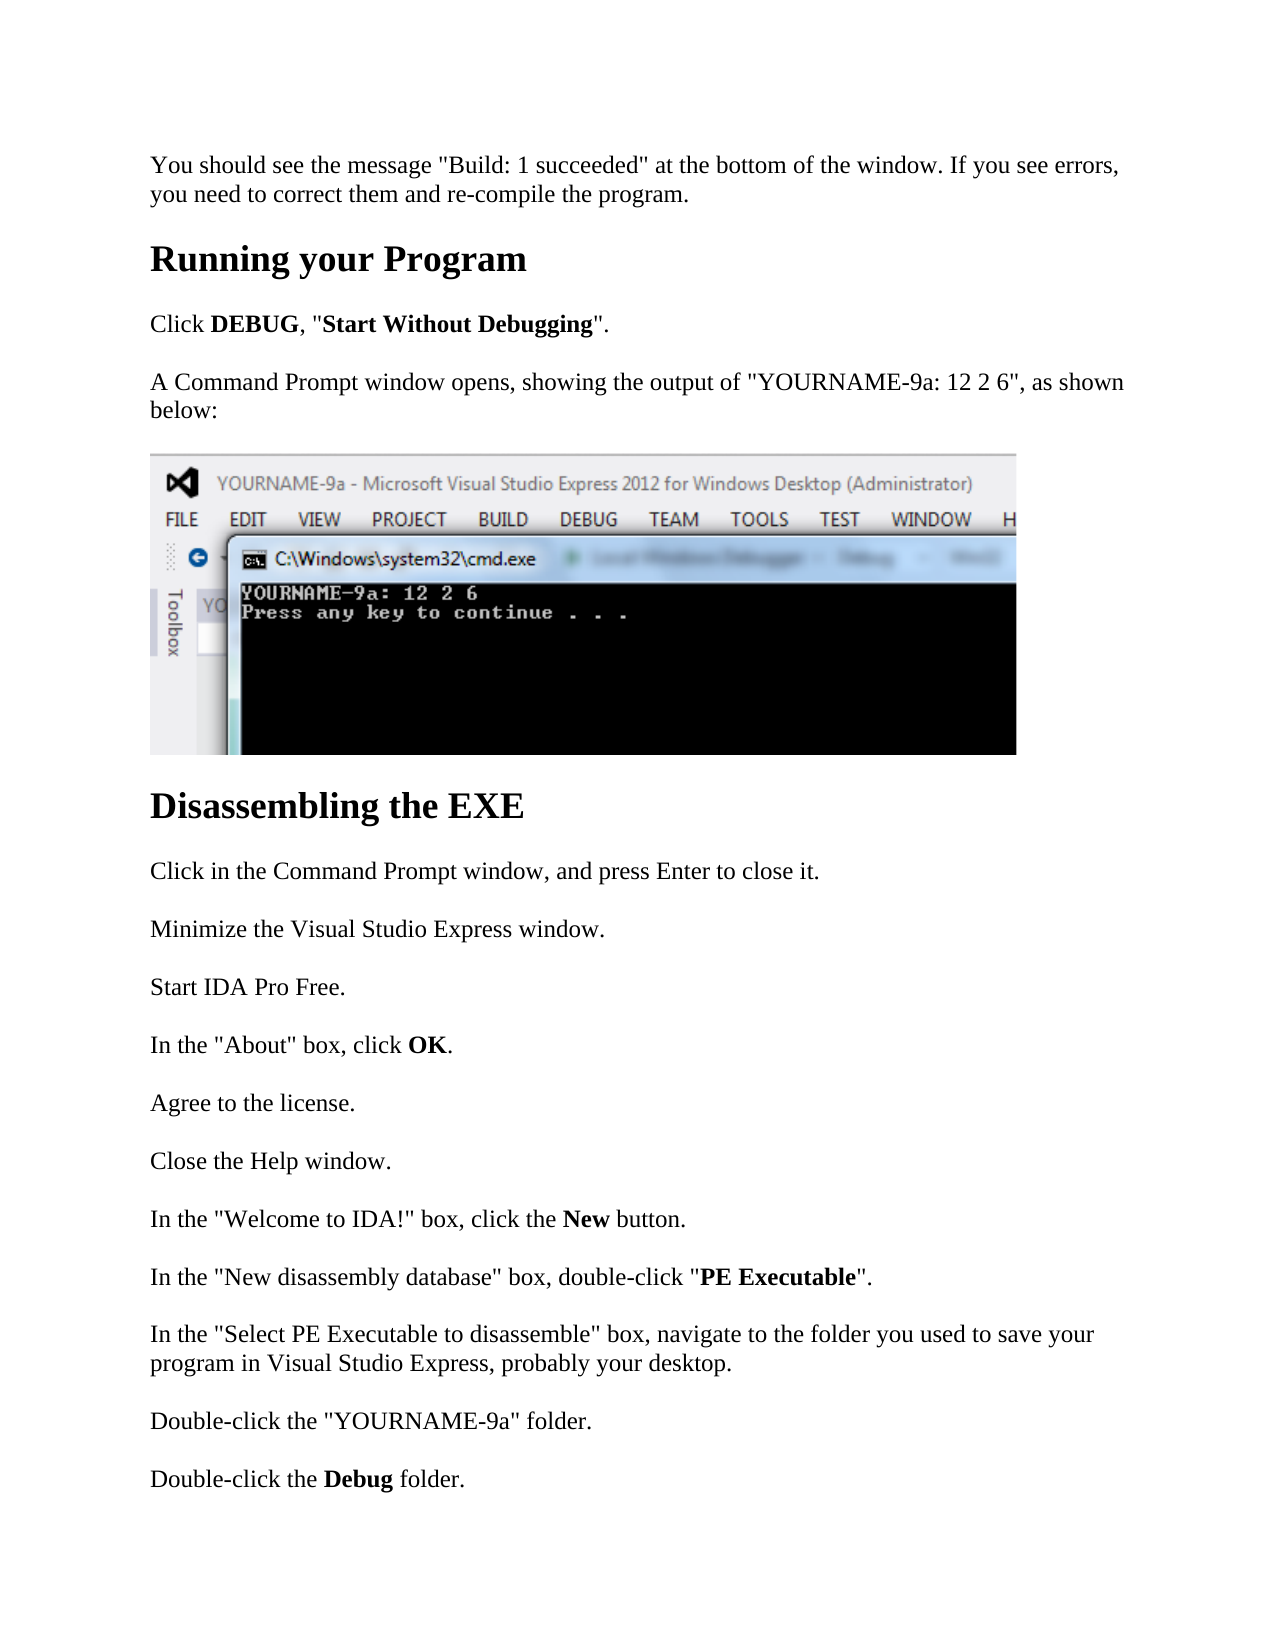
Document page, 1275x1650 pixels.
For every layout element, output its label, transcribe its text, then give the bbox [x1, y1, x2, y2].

text In the "About" box, click OK. [150, 1030, 1125, 1059]
text In the "Welcome to IDA!" box, click the New button. [150, 1204, 1125, 1232]
text A Command Prompt window opens, showing the output of "YOURNAME-9a: 12 2 6", as shown below: [150, 367, 1125, 424]
text Click in the Command Prompt window, and press Enter to close it. [150, 856, 1125, 885]
picture [150, 453, 1017, 755]
text Agree to the license. [150, 1088, 1125, 1117]
text Start IDA Pro Free. [150, 972, 1125, 1001]
text In the "Select PE Executable to disassemble" box, navigate to the folder you used to save your program in Visual Studio Express, probably your desktop. [150, 1319, 1125, 1377]
text You should see the message "Build: 1 succeeded" at the bottom of the window. If you see errors, you need to correct them and re-compile the program. [150, 150, 1125, 207]
text Double-click the "YOURNAME-9a" folder. [150, 1406, 1125, 1435]
text Double-click the Debug folder. [150, 1464, 1125, 1493]
text Minimize the Visual Studio Express window. [150, 914, 1125, 943]
text Disassembling the EXE [150, 784, 1125, 827]
text Close the Help window. [150, 1146, 1125, 1174]
text Running your Program [150, 237, 1125, 280]
text Click DEBUG, "Start Without Debugging". [150, 309, 1125, 338]
text In the "New disassembly database" box, double-click "PE Executable". [150, 1262, 1125, 1290]
